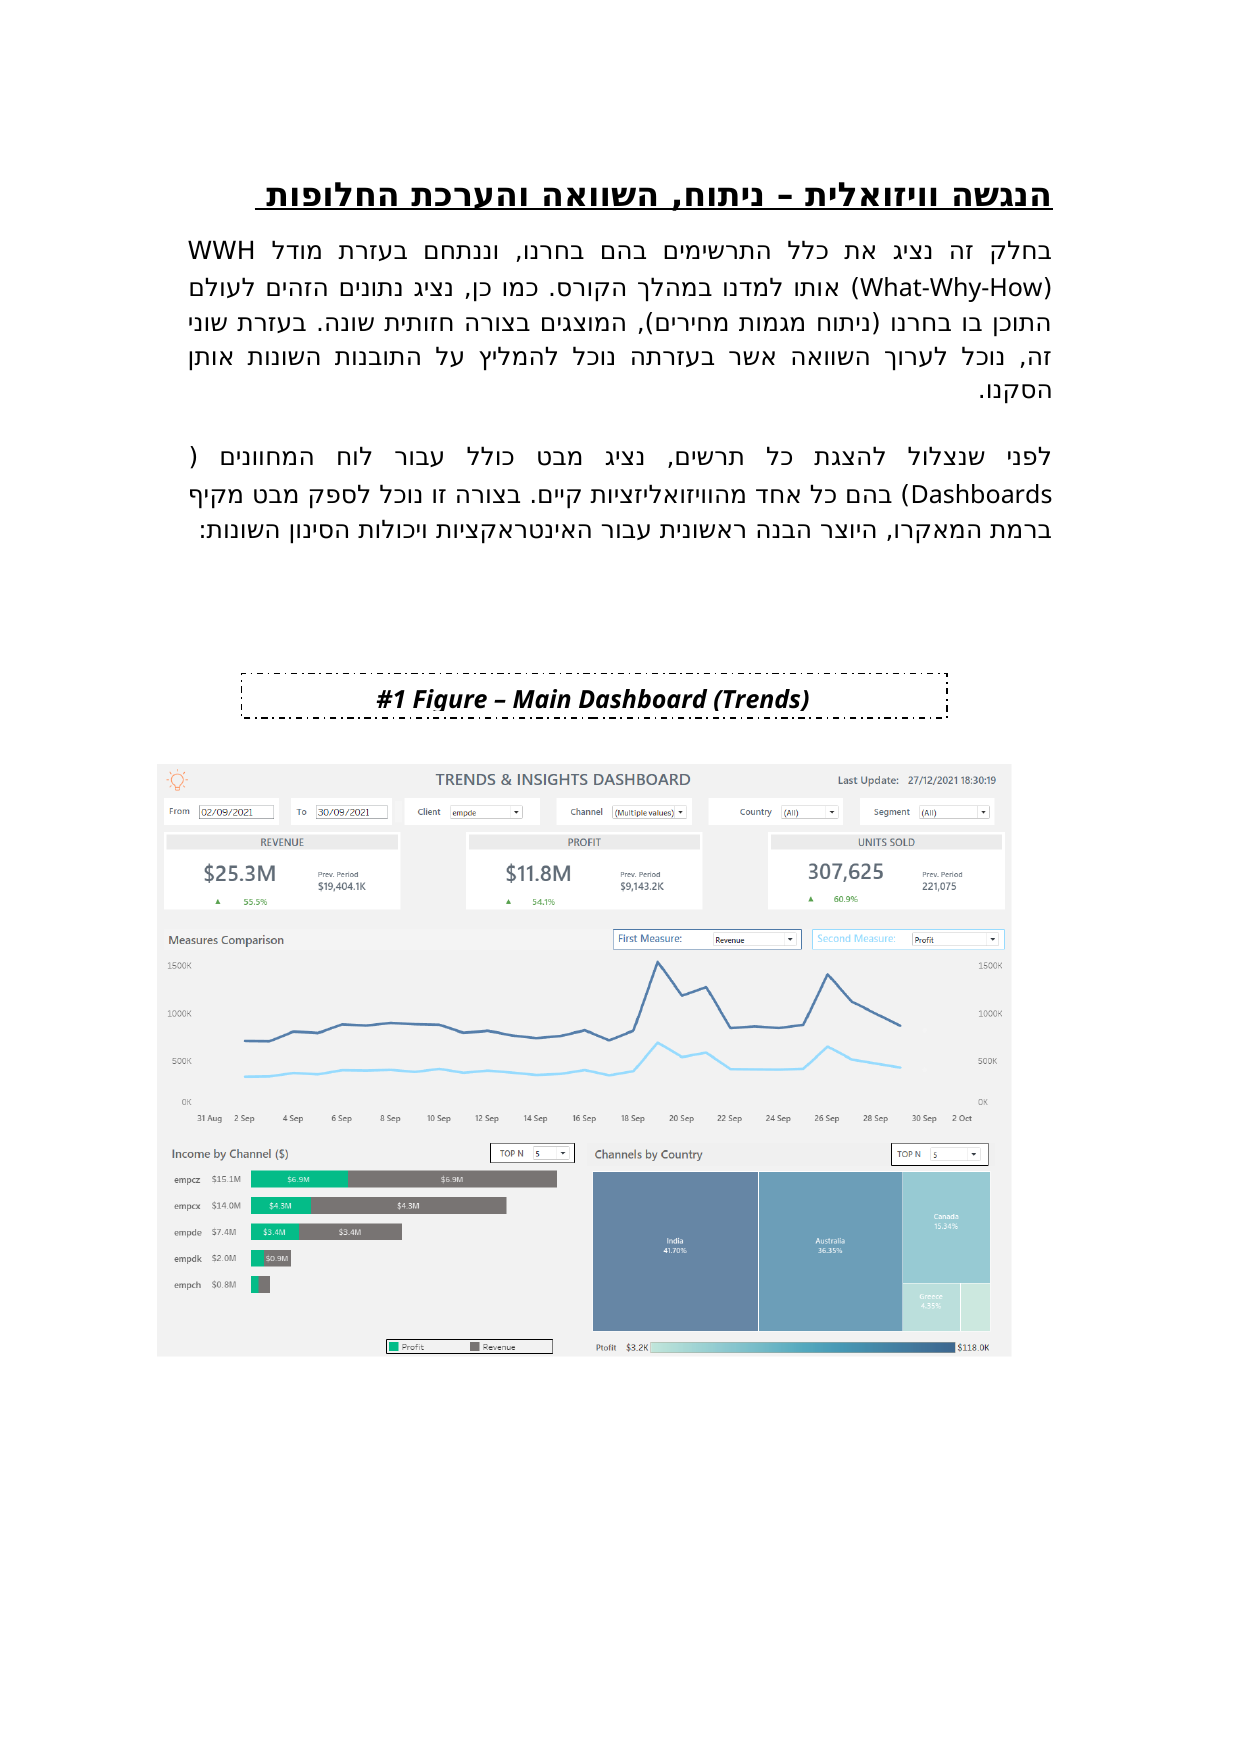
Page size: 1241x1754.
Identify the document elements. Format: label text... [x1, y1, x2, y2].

picture [150, 750, 1026, 1363]
subtitle הנגשה וויזואלית – ניתוח, השוואה והערכת החלופות [187, 175, 1053, 214]
text לפני שנצלול להצגת כל תרשים, נציג מבט כולל עבור לוח המחוונים (Dashboards) בהם כל אחד מהוויזואליזציות קיים. בצורה זו נוכל לספק מבט מקיף ברמת המאקרו, היוצר הבנה ראשונית עבור האינטראקציות ויכולות הסינון השונות: [187, 442, 1053, 544]
text בחלק זה נציג את כלל התרשימים בהם בחרנו, וננתחם בעזרת מודל WWH (What-Why-How) אותו למדנו במהלך הקורס. כמו כן, נציג נתונים הזהים לעולם התוכן בו בחרנו (ניתוח מגמות מחירים), המוצגים בצורה חזותית שונה. בעזרת שוני זה, נוכל לערוך השוואה אשר בעזרתה נוכל להמליץ על התובנות השונות אותן הסקנו. [187, 236, 1053, 404]
